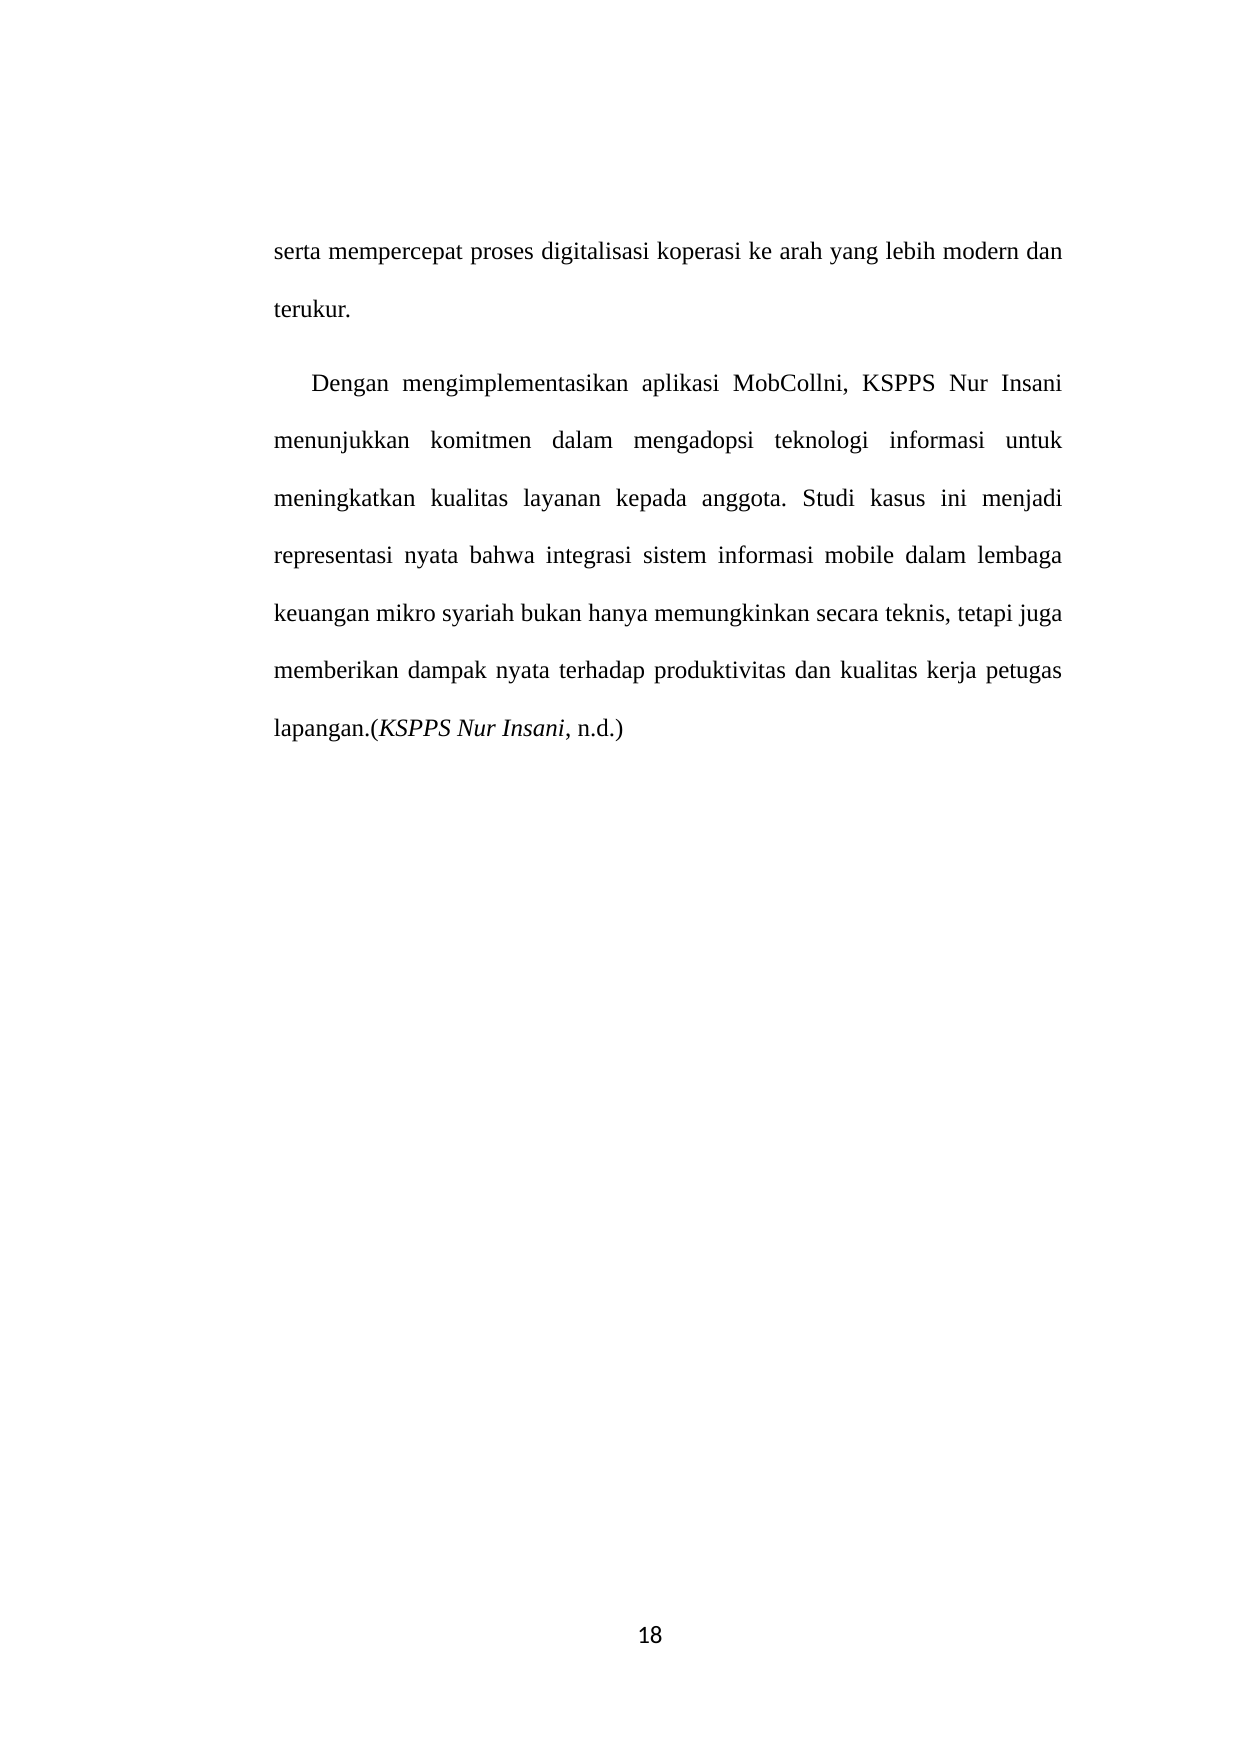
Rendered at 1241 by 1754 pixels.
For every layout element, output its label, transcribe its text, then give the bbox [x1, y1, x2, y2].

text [274, 236, 1063, 322]
text Dengan mengimplementasikan aplikasi MobCollni, KSPPS Nur Insani menunjukkan komitmen dalam mengadopsi teknologi informasi untuk meningkatkan kualitas layanan kepada anggota. Studi kasus ini menjadi representasi nyata bahwa integrasi sistem informasi mobile dalam lembaga keuangan mikro syariah bukan hanya memungkinkan secara teknis, tetapi juga memberikan dampak nyata terhadap produktivitas dan kualitas kerja petugas lapangan.(KSPPS Nur Insani, n.d.) [274, 368, 1063, 742]
